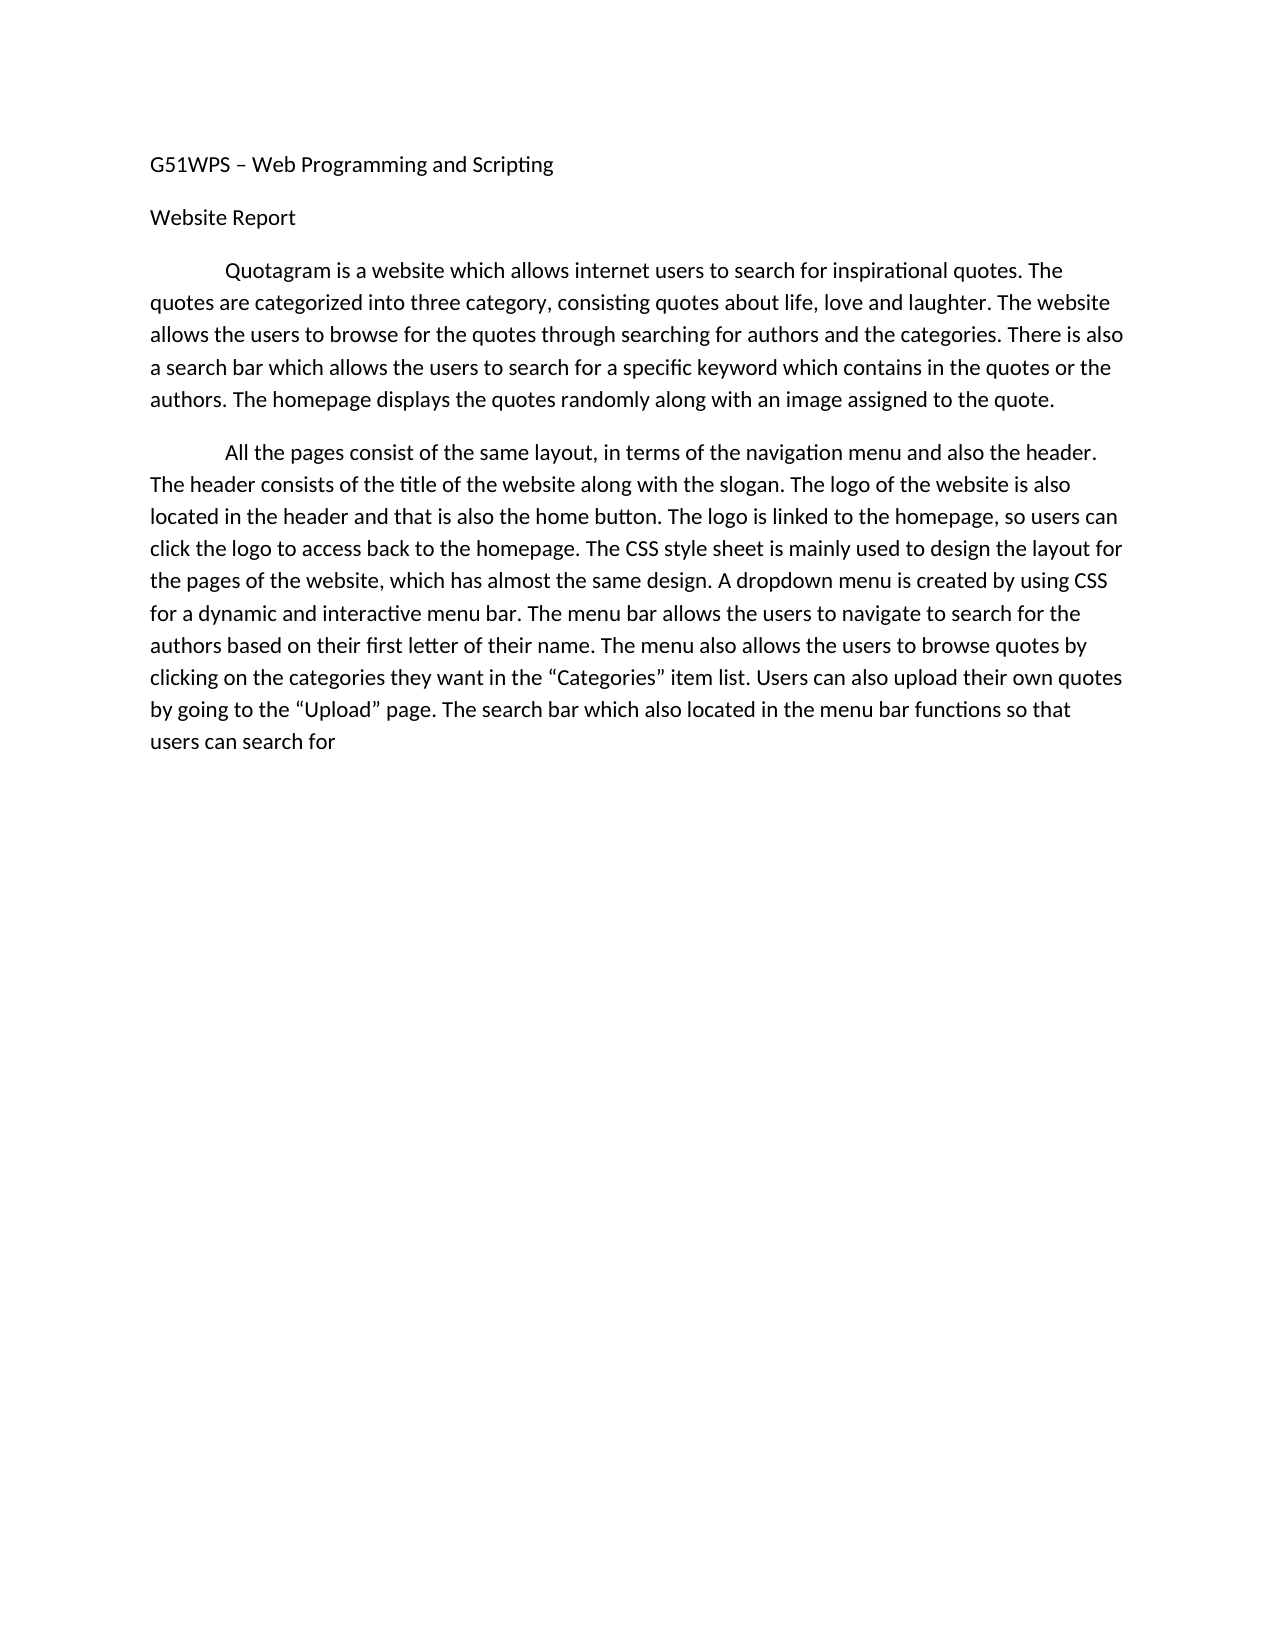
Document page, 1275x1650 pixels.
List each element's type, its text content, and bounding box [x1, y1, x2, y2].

text Quotagram is a website which allows internet users to search for inspirational quotes. The quotes are categorized into three category, consisting quotes about life, love and laughter. The website allows the users to browse for the quotes through searching for authors and the categories. There is also a search bar which allows the users to search for a specific keyword which contains in the quotes or the authors. The homepage displays the quotes randomly along with an image assigned to the quote. [150, 256, 1125, 413]
text Website Report [150, 203, 1125, 231]
text G51WPS – Web Programming and Scripting [150, 150, 1125, 178]
text All the pages consist of the same layout, in terms of the navigation menu and also the header. The header consists of the title of the website along with the slogan. The logo of the website is also located in the header and that is also the home button. The logo is linked to the homepage, so users can click the logo to access back to the homepage. The CSS style sheet is mainly used to design the layout for the pages of the website, which has almost the same design. A dropdown menu is created by using CSS for a dynamic and interactive menu bar. The menu bar allows the users to navigate to search for the authors based on their first letter of their name. The menu also allows the users to browse quotes by clicking on the categories they want in the “Categories” item list. Users can also upload their own quotes by going to the “Upload” page. The search bar which also located in the menu bar functions so that users can search for [150, 438, 1125, 756]
